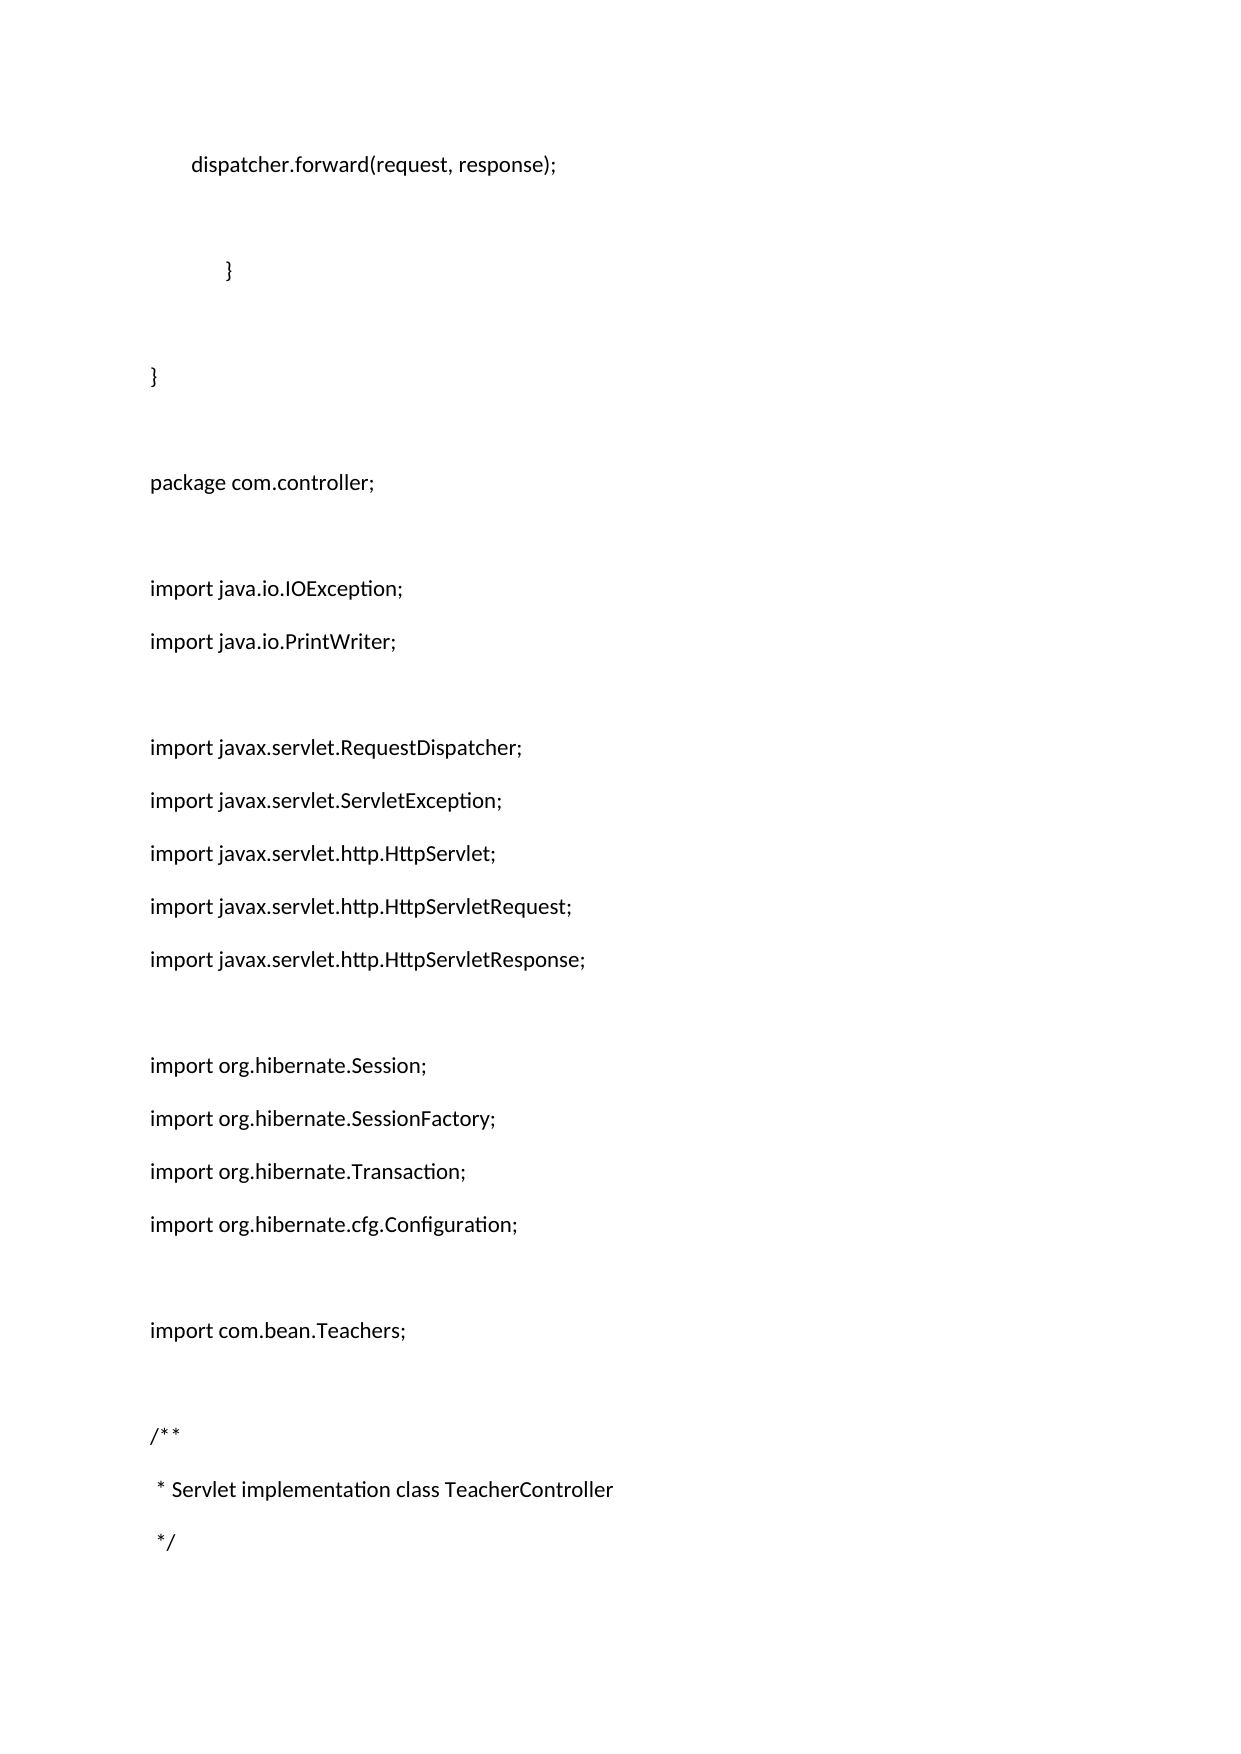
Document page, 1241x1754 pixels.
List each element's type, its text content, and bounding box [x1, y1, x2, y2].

text import org.hibernate.cfg.Configuration; [150, 1210, 1090, 1238]
text import javax.servlet.http.HttpServletRequest; [150, 892, 1090, 920]
text import java.io.IOException; [150, 574, 1090, 602]
text import org.hibernate.Session; [150, 1051, 1090, 1079]
text import javax.servlet.http.HttpServlet; [150, 839, 1090, 867]
text import org.hibernate.Transaction; [150, 1157, 1090, 1185]
text import com.bean.Teachers; [150, 1316, 1090, 1344]
text dispatcher.forward(request, response); [150, 150, 1090, 178]
text import javax.servlet.http.HttpServletResponse; [150, 945, 1090, 973]
text */ [150, 1528, 1090, 1557]
text package com.controller; [150, 468, 1090, 496]
text } [150, 362, 1090, 390]
text import org.hibernate.SessionFactory; [150, 1104, 1090, 1132]
text import javax.servlet.ServletException; [150, 786, 1090, 814]
text } [150, 256, 1090, 284]
text * Servlet implementation class TeacherController [150, 1476, 1090, 1503]
text /** [150, 1422, 1090, 1451]
text import javax.servlet.RequestDispatcher; [150, 733, 1090, 761]
text import java.io.PrintWriter; [150, 627, 1090, 655]
